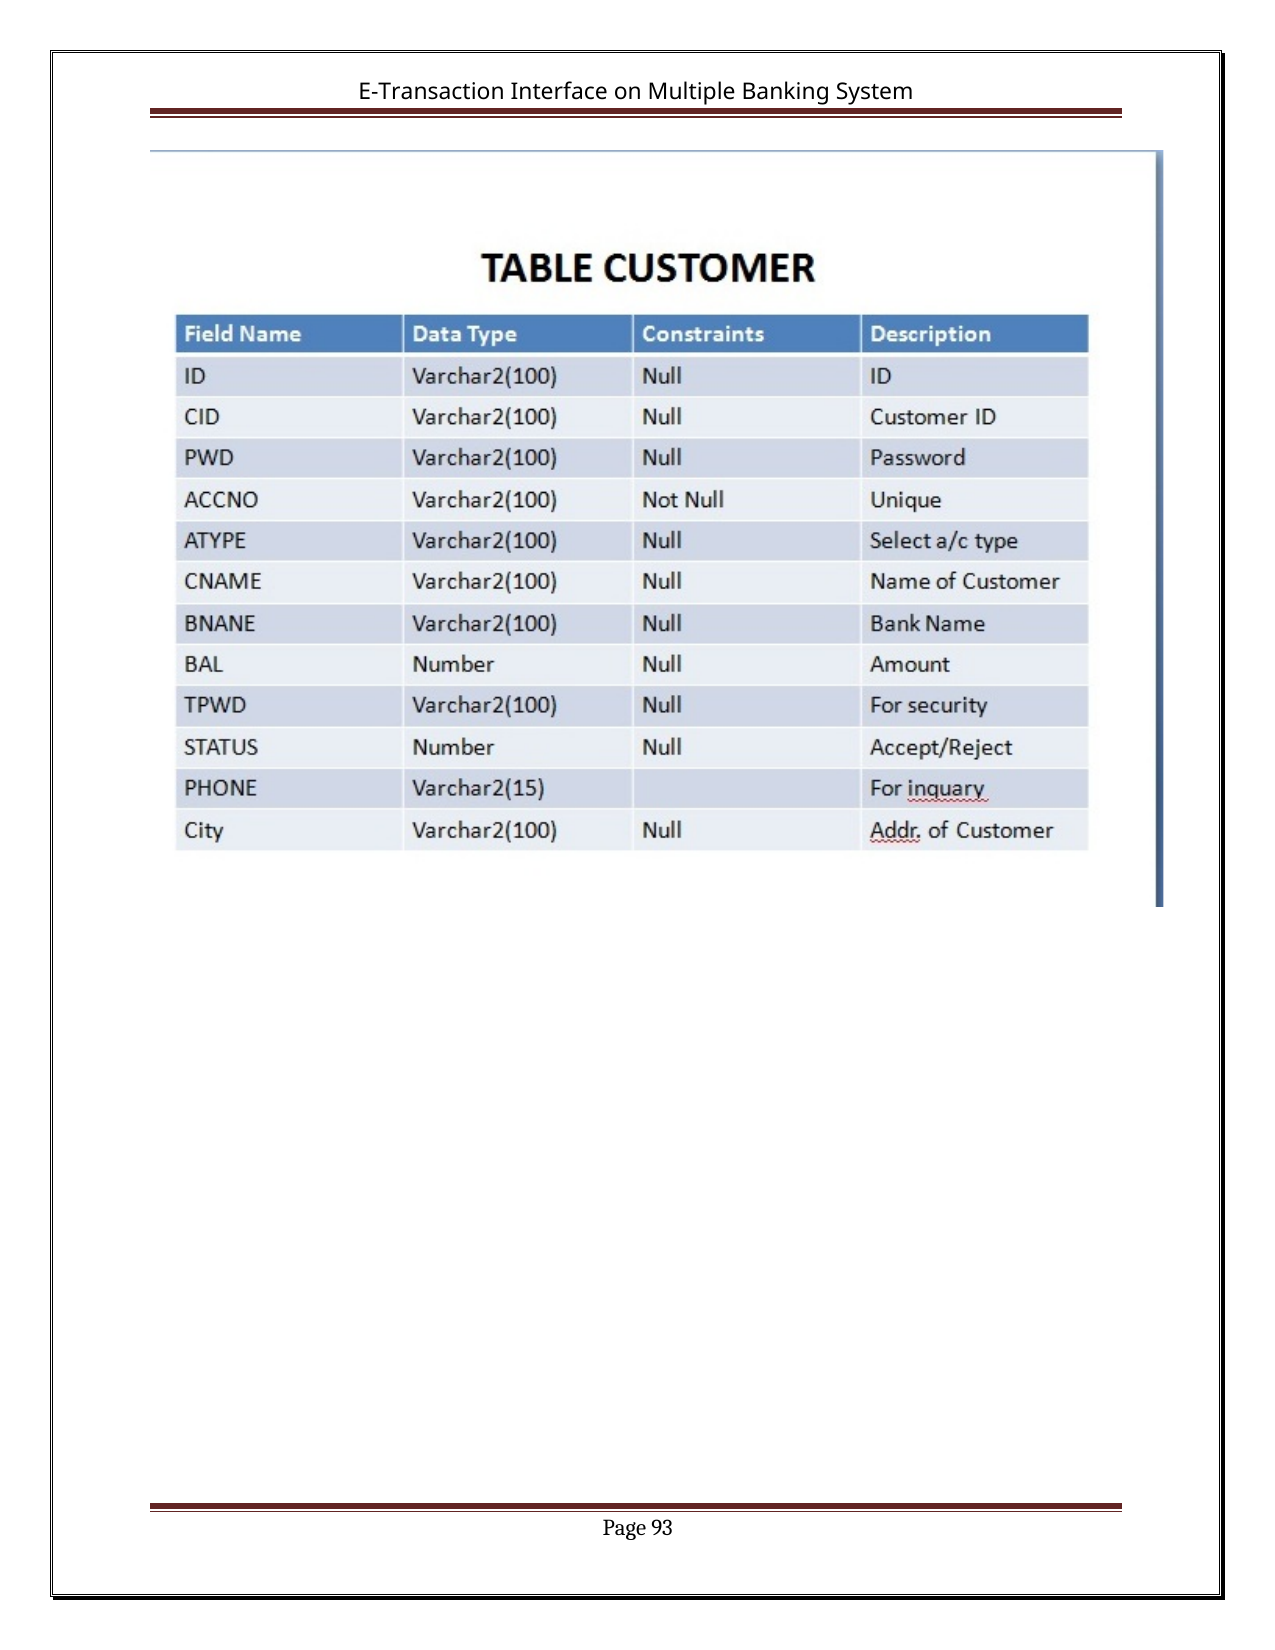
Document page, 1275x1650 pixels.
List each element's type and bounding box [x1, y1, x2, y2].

picture [150, 150, 1164, 907]
